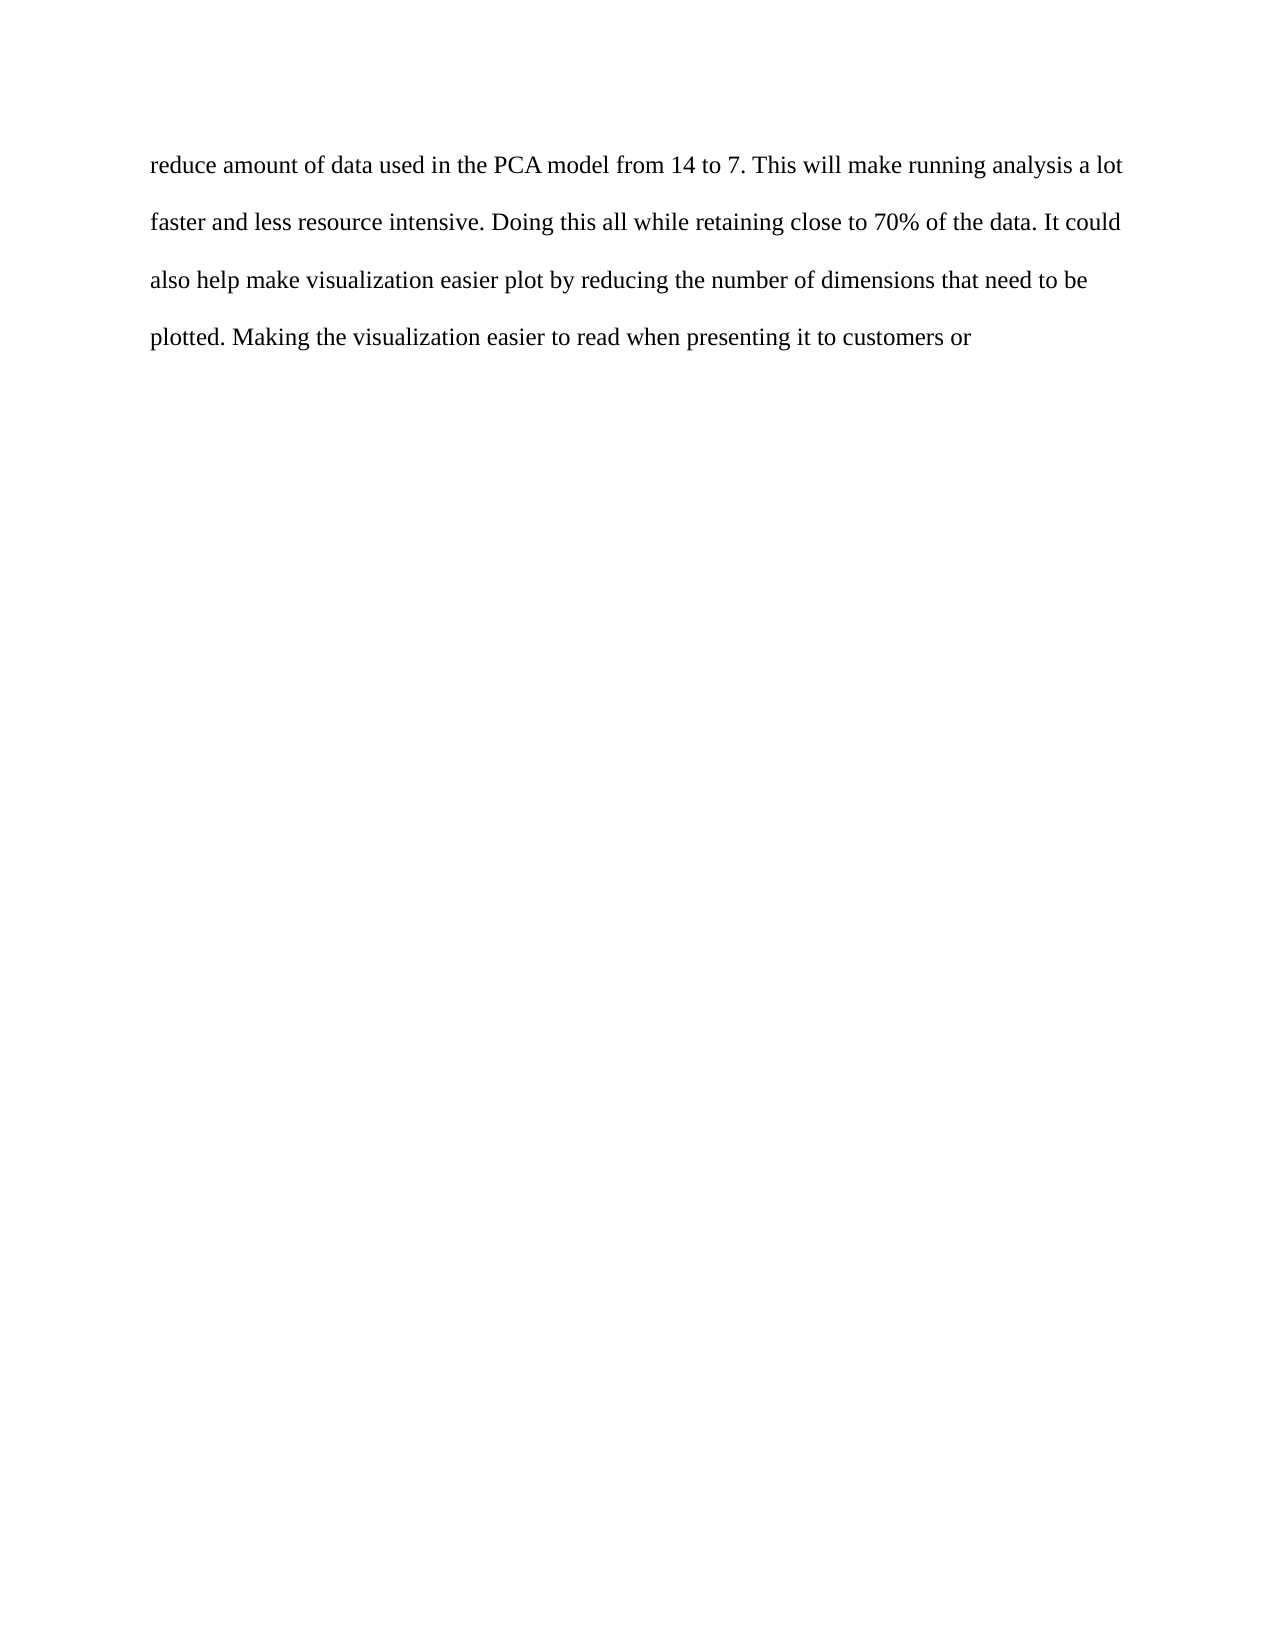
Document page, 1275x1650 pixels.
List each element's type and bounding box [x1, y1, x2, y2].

text [150, 150, 1125, 351]
